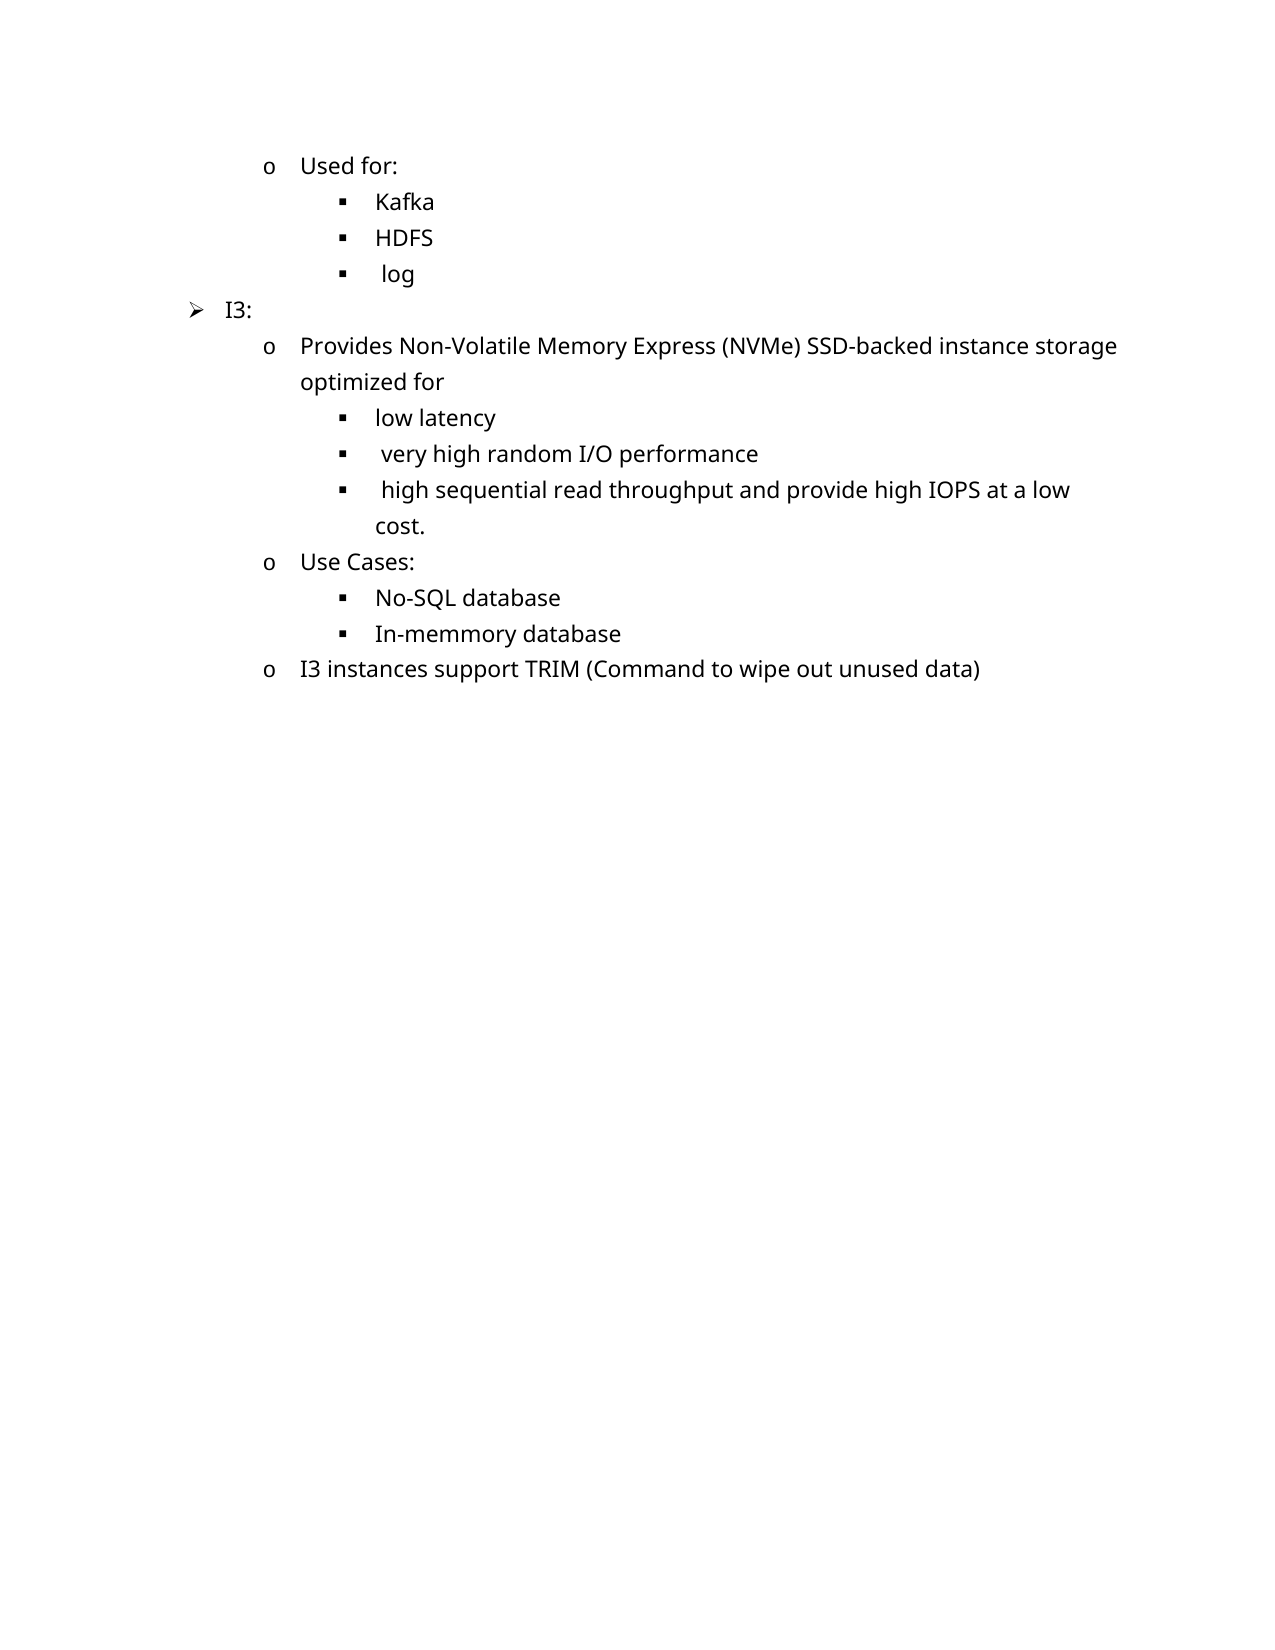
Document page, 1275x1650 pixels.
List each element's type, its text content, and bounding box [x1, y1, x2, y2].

list HDFS [337, 222, 1125, 253]
list low latency [337, 402, 1125, 433]
list very high random I/O performance [337, 438, 1125, 469]
list log [337, 258, 1125, 289]
list No-SQL database [337, 582, 1125, 613]
list I3: [187, 294, 1125, 325]
list Use Cases: [262, 546, 1125, 577]
list high sequential read throughput and provide high IOPS at a low cost. [337, 474, 1125, 541]
list I3 instances support TRIM (Command to wipe out unused data) [262, 653, 1125, 685]
list Used for: [262, 150, 1125, 181]
list Provides Non-Volatile Memory Express (NVMe) SSD-backed instance storage optimized for [262, 330, 1125, 397]
list In-memmory database [337, 617, 1125, 649]
list Kafka [337, 186, 1125, 217]
